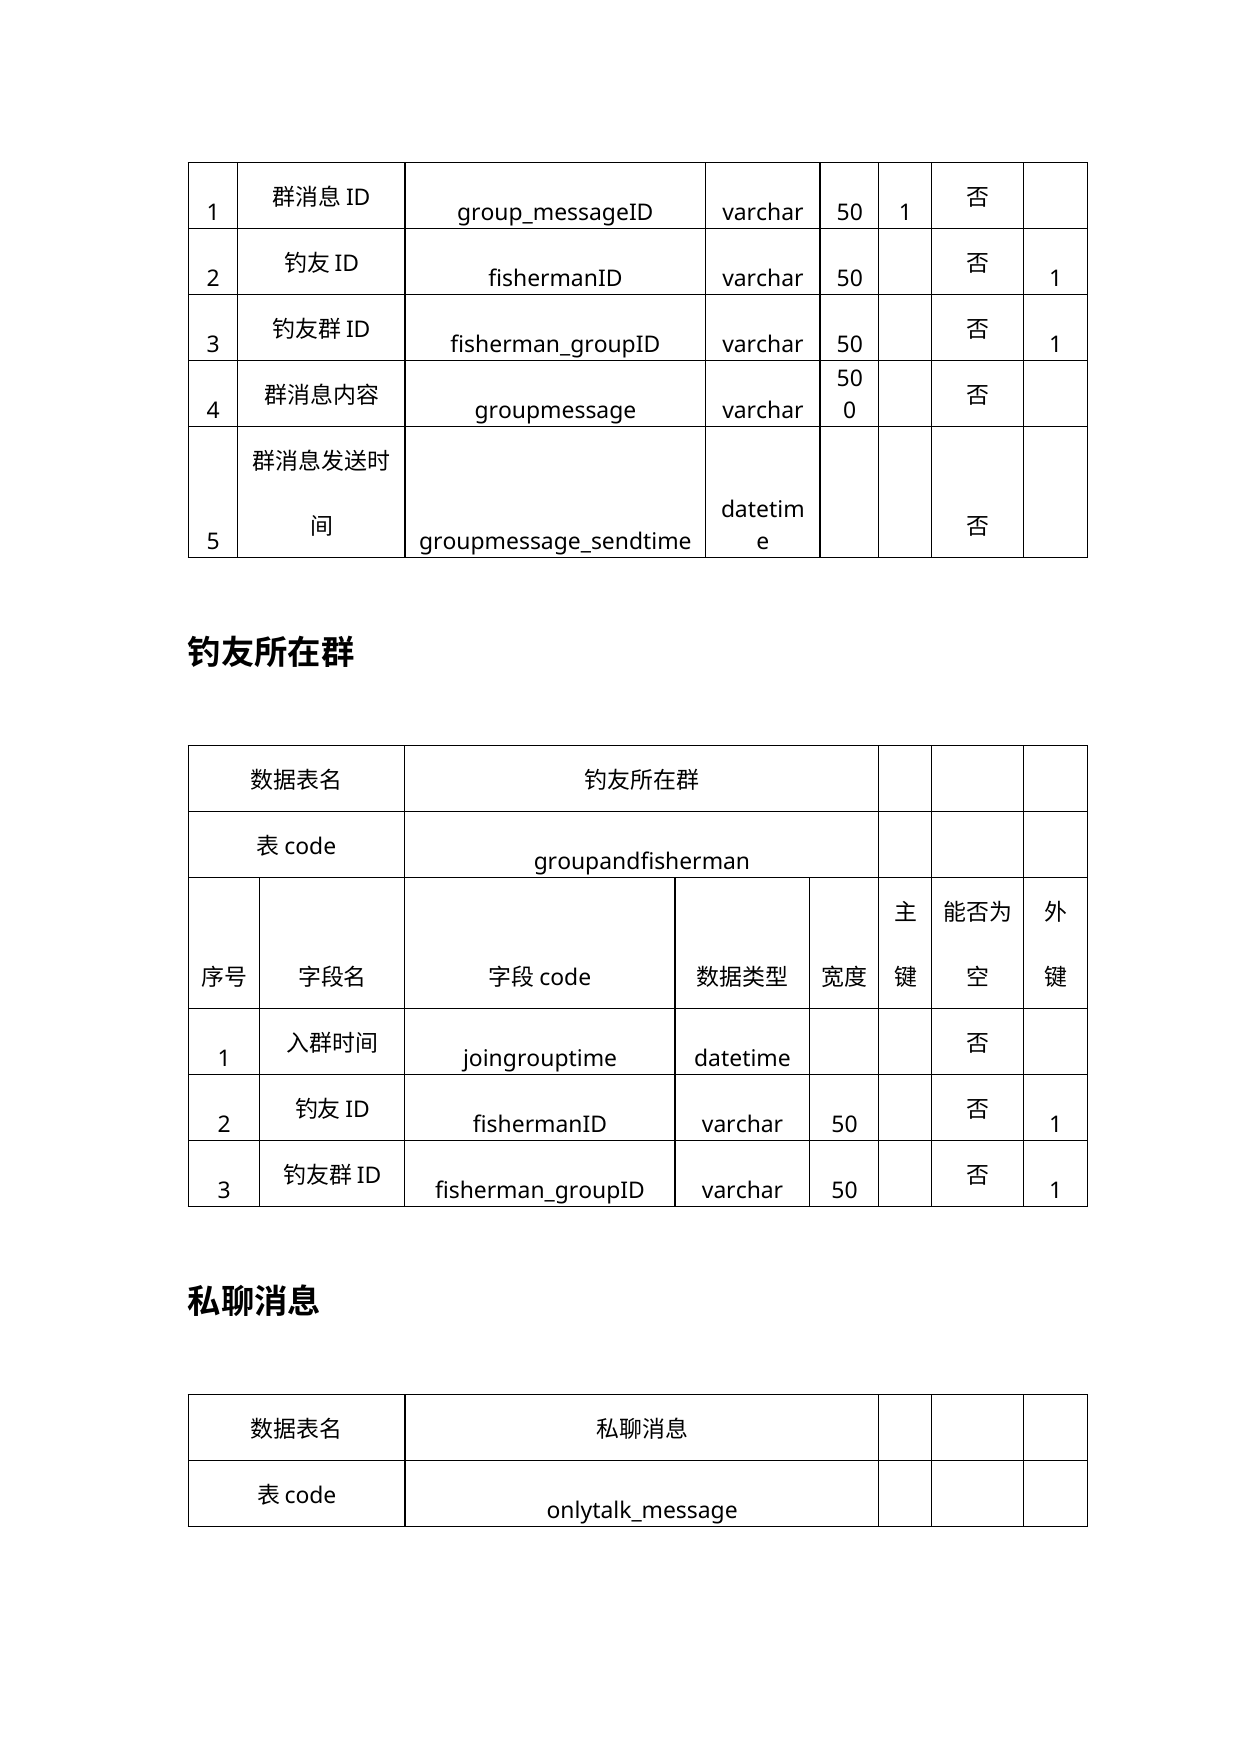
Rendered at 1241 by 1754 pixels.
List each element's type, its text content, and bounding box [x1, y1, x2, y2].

table_cell 4 [189, 361, 237, 426]
table_cell 钓友ID [260, 1075, 404, 1140]
table_header 钓友所在群 [405, 746, 878, 811]
table_cell 50 [810, 1075, 878, 1140]
table_cell [879, 1009, 931, 1074]
table_cell 50 [821, 229, 878, 294]
table_cell 能否为空 [932, 878, 1023, 1008]
table_cell onlytalk_message [406, 1461, 878, 1526]
table_cell groupandfisherman [405, 812, 878, 877]
table_cell varchar [676, 1141, 809, 1206]
table_cell 2 [189, 1075, 259, 1140]
table_cell [1024, 163, 1087, 228]
table_cell [1024, 1461, 1087, 1526]
table_cell 否 [932, 229, 1023, 294]
table_cell 否 [932, 1141, 1023, 1206]
table_header [932, 746, 1023, 811]
table_cell 5 [189, 427, 237, 557]
table_cell [821, 427, 878, 557]
table_cell 序号 [189, 878, 259, 1008]
table_cell [932, 812, 1023, 877]
table_cell 50 [810, 1141, 878, 1206]
table_header 数据表名 [189, 1395, 404, 1460]
table_cell 字段名 [260, 878, 404, 1008]
table_cell 宽度 [810, 878, 878, 1008]
table_cell 群消息发送时间 [238, 427, 404, 557]
table_cell 群消息内容 [238, 361, 404, 426]
table_cell 否 [932, 1075, 1023, 1140]
table_cell 3 [189, 295, 237, 360]
table_header 数据表名 [189, 746, 404, 811]
table_cell [879, 229, 931, 294]
table_cell 主键 [879, 878, 931, 1008]
table_cell 入群时间 [260, 1009, 404, 1074]
table_cell varchar [706, 163, 819, 228]
table_cell [879, 1075, 931, 1140]
table_cell [932, 1461, 1023, 1526]
table_header [1024, 1395, 1087, 1460]
table_cell 否 [932, 163, 1023, 228]
table_cell [879, 1461, 931, 1526]
table_cell 钓友群ID [238, 295, 404, 360]
table_cell [1024, 812, 1087, 877]
table_cell 3 [189, 1141, 259, 1206]
table_cell joingrouptime [405, 1009, 674, 1074]
table_cell [879, 812, 931, 877]
table_cell [879, 1141, 931, 1206]
table_cell [879, 427, 931, 557]
table_cell 否 [932, 1009, 1023, 1074]
table_cell 外键 [1024, 878, 1087, 1008]
table_cell varchar [676, 1075, 809, 1140]
table_cell [879, 295, 931, 360]
table_cell 50 [821, 163, 878, 228]
table_cell groupmessage_sendtime [406, 427, 705, 557]
table_cell groupmessage [406, 361, 705, 426]
table_cell 否 [932, 427, 1023, 557]
table_cell [879, 361, 931, 426]
table_cell 群消息ID [238, 163, 404, 228]
table_cell 2 [189, 229, 237, 294]
table_cell 表code [189, 812, 404, 877]
table_cell [810, 1009, 878, 1074]
table_cell [1024, 1009, 1087, 1074]
table_header [1024, 746, 1087, 811]
table_cell 1 [1024, 295, 1087, 360]
table_cell varchar [706, 295, 819, 360]
subtitle 钓友所在群 [187, 618, 1053, 683]
table_header 私聊消息 [406, 1395, 878, 1460]
table_cell fisherman_groupID [405, 1141, 674, 1206]
table_cell fishermanID [405, 1075, 674, 1140]
table_cell fisherman_groupID [406, 295, 705, 360]
table_header [932, 1395, 1023, 1460]
table_cell 字段code [405, 878, 674, 1008]
table_cell 表code [189, 1461, 404, 1526]
table_cell fishermanID [406, 229, 705, 294]
table_cell 否 [932, 361, 1023, 426]
table_cell 1 [879, 163, 931, 228]
table_cell datetime [706, 427, 819, 557]
table_header [879, 746, 931, 811]
table_cell 1 [1024, 229, 1087, 294]
table_cell varchar [706, 361, 819, 426]
table_cell [1024, 361, 1087, 426]
table_cell 钓友ID [238, 229, 404, 294]
table_cell group_messageID [406, 163, 705, 228]
table_cell 否 [932, 295, 1023, 360]
table_header [879, 1395, 931, 1460]
table_cell varchar [706, 229, 819, 294]
table_cell 1 [1024, 1141, 1087, 1206]
table_cell 1 [189, 163, 237, 228]
table_cell 数据类型 [676, 878, 809, 1008]
table_cell 1 [189, 1009, 259, 1074]
table_cell 500 [821, 361, 878, 426]
table_cell 50 [821, 295, 878, 360]
table_cell 1 [1024, 1075, 1087, 1140]
subtitle 私聊消息 [187, 1267, 1053, 1332]
table_cell [1024, 427, 1087, 557]
table_cell datetime [676, 1009, 809, 1074]
table_cell 钓友群ID [260, 1141, 404, 1206]
